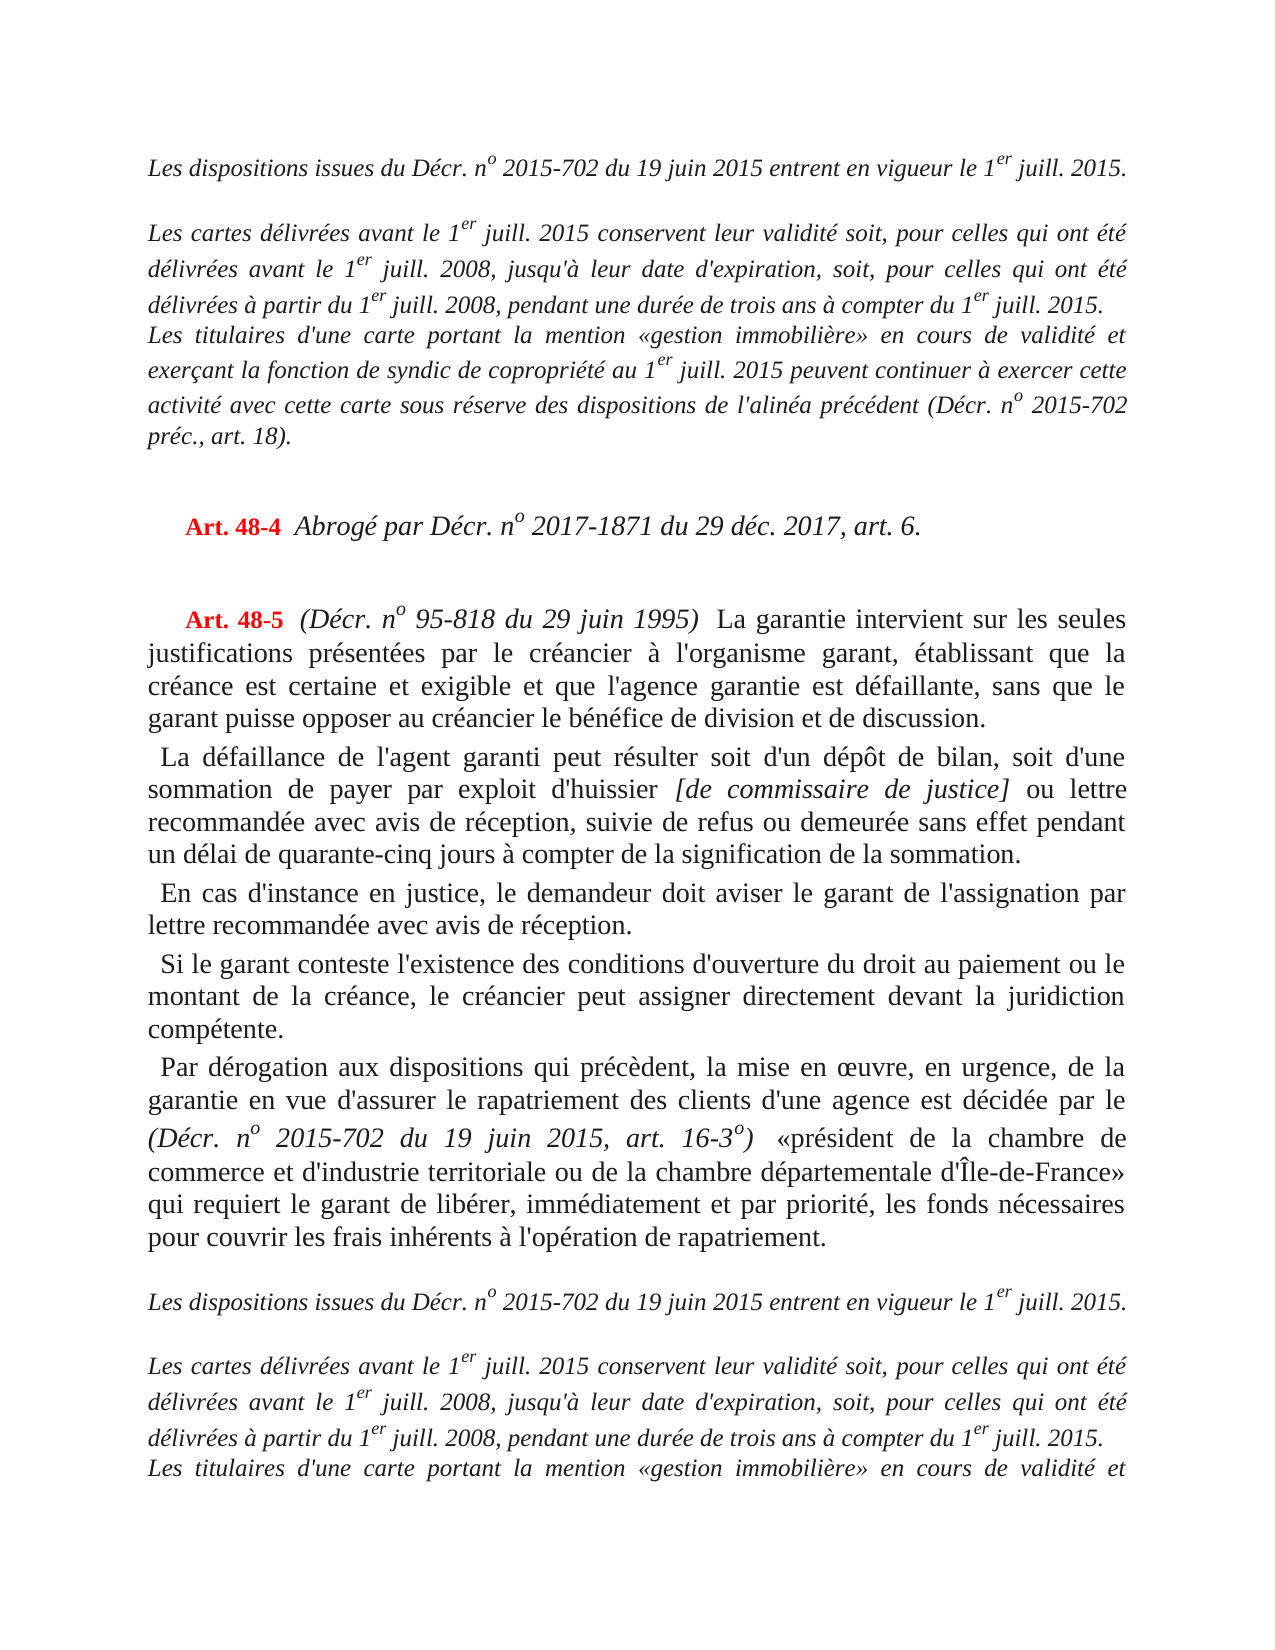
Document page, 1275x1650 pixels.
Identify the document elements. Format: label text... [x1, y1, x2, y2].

text Si le garant conteste l'existence des conditions d'ouverture du droit au paiement ou le montant de la créance, le créancier peut assigner directement devant la juridiction compétente. [148, 947, 1127, 1044]
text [148, 1281, 1127, 1482]
text La défaillance de l'agent garanti peut résulter soit d'un dépôt de bilan, soit d'une sommation de payer par exploit d'huissier [de commissaire de justice] ou lettre recommandée avec avis de réception, suivie de refus ou demeurée sans effet pendant un délai de quarante-cinq jours à compter de la signification de la sommation. [148, 740, 1127, 869]
text Art. 48-5 (Décr. no 95-818 du 29 juin 1995) La garantie intervient sur les seules justifications présentées par le créancier à l'organisme garant, établissant que la créance est certaine et exigible et que l'agence garantie est défaillante, sans que le garant puisse opposer au créancier le bénéfice de division et de discussion. [148, 597, 1127, 733]
text En cas d'instance en justice, le demandeur doit aviser le garant de l'assignation par lettre recommandée avec avis de réception. [148, 876, 1127, 941]
text Par dérogation aux dispositions qui précèdent, la mise en œuvre, en urgence, de la garantie en vue d'assurer le rapatriement des clients d'une agence est décidée par le (Décr. no 2015-702 du 19 juin 2015, art. 16-3o) «président de la chambre de commerce et d'industrie territoriale ou de la chambre départementale d'Île-de-France» qui requiert le garant de libérer, immédiatement et par priorité, les fonds nécessaires pour couvrir les frais inhérents à l'opération de rapatriement. [148, 1051, 1127, 1252]
text Art. 48-4 Abrogé par Décr. no 2017-1871 du 29 déc. 2017, art. 6. [148, 503, 1127, 543]
